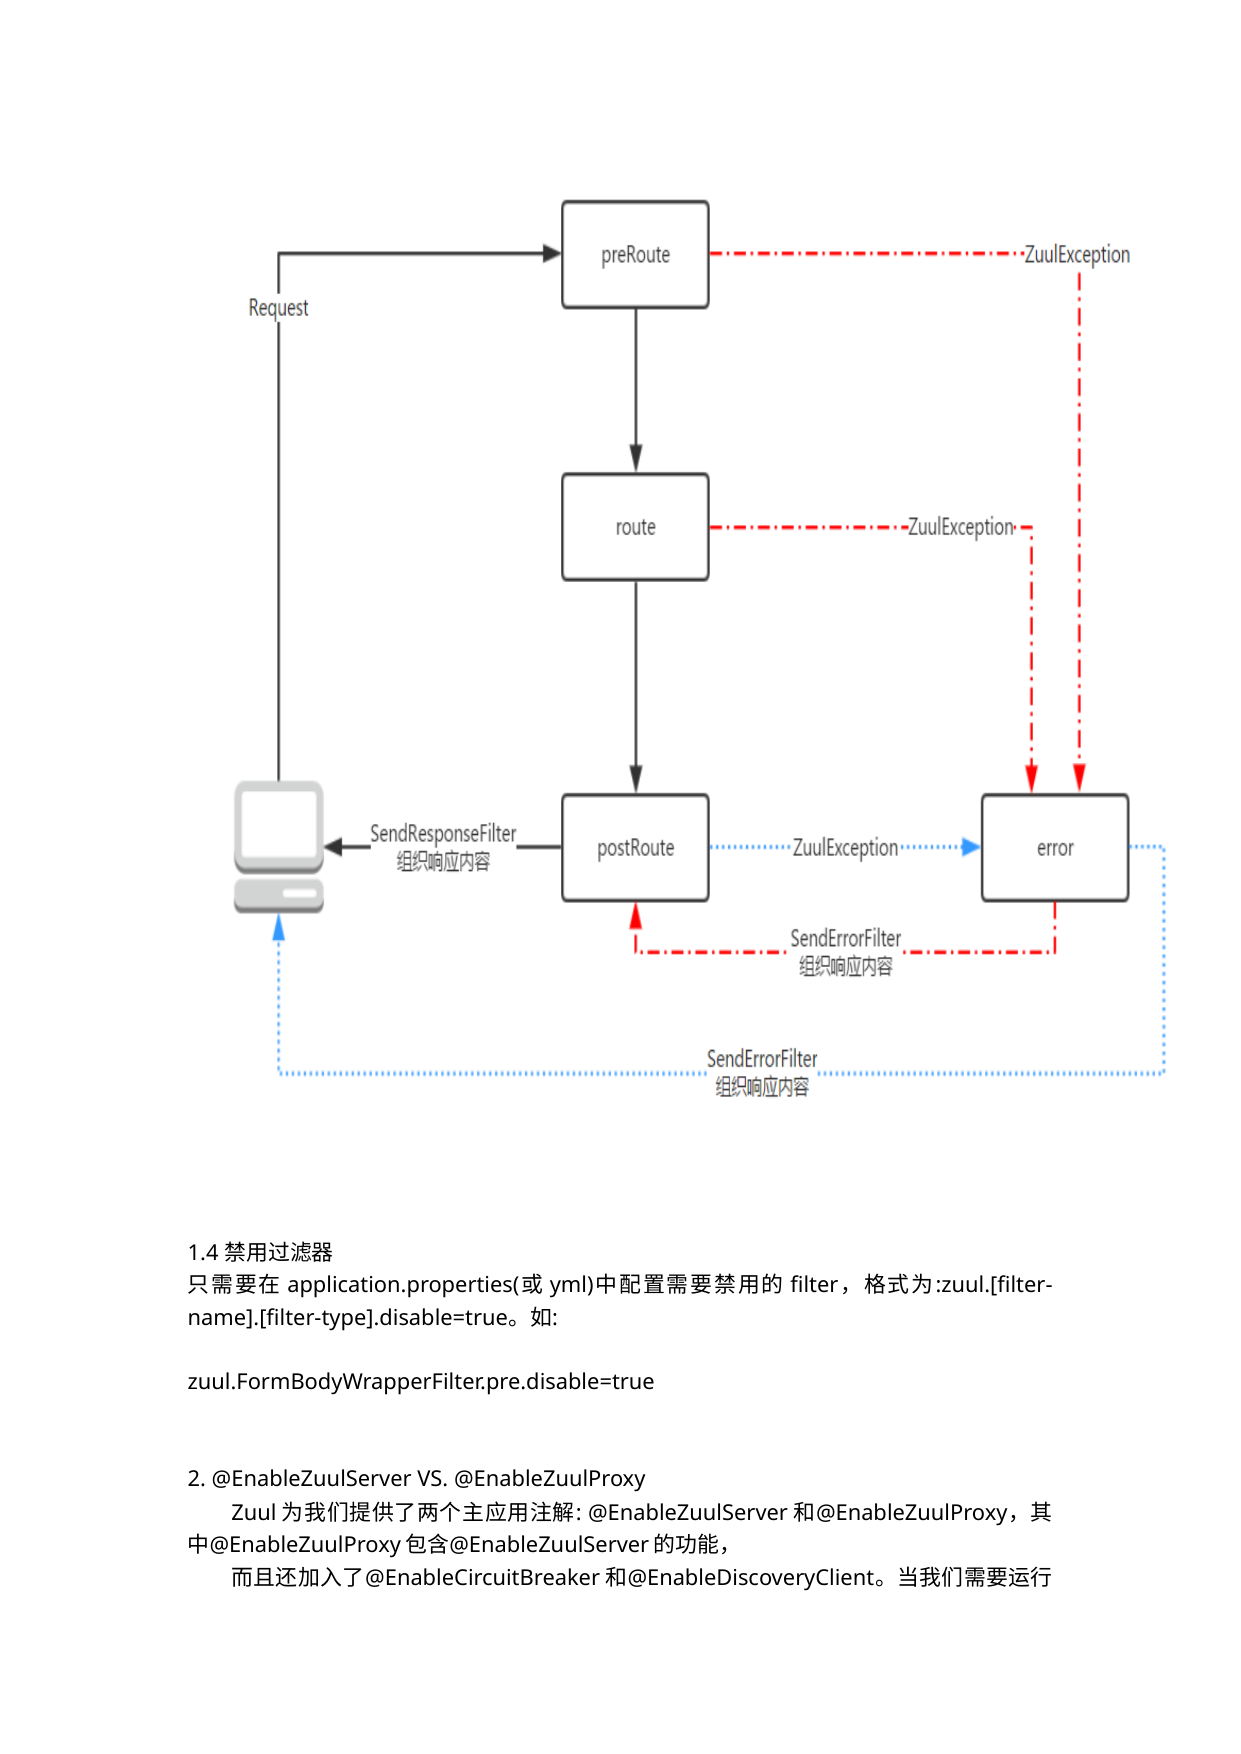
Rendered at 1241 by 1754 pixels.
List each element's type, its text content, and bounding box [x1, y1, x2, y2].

text Zuul为我们提供了两个主应用注解: @EnableZuulServer和@EnableZuulProxy，其中@EnableZuulProxy包含@EnableZuulServer的功能， [187, 1494, 1053, 1559]
text zuul.FormBodyWrapperFilter.pre.disable=true [187, 1364, 1053, 1397]
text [187, 1559, 1053, 1592]
picture [187, 162, 1221, 1147]
text 1.4 禁用过滤器 [187, 1234, 1053, 1267]
text 2. @EnableZuulServer VS. @EnableZuulProxy [187, 1462, 1053, 1494]
text 只需要在application.properties(或yml)中配置需要禁用的filter，格式为:zuul.[filter-name].[filter-type].disable=true。如: [187, 1267, 1053, 1332]
